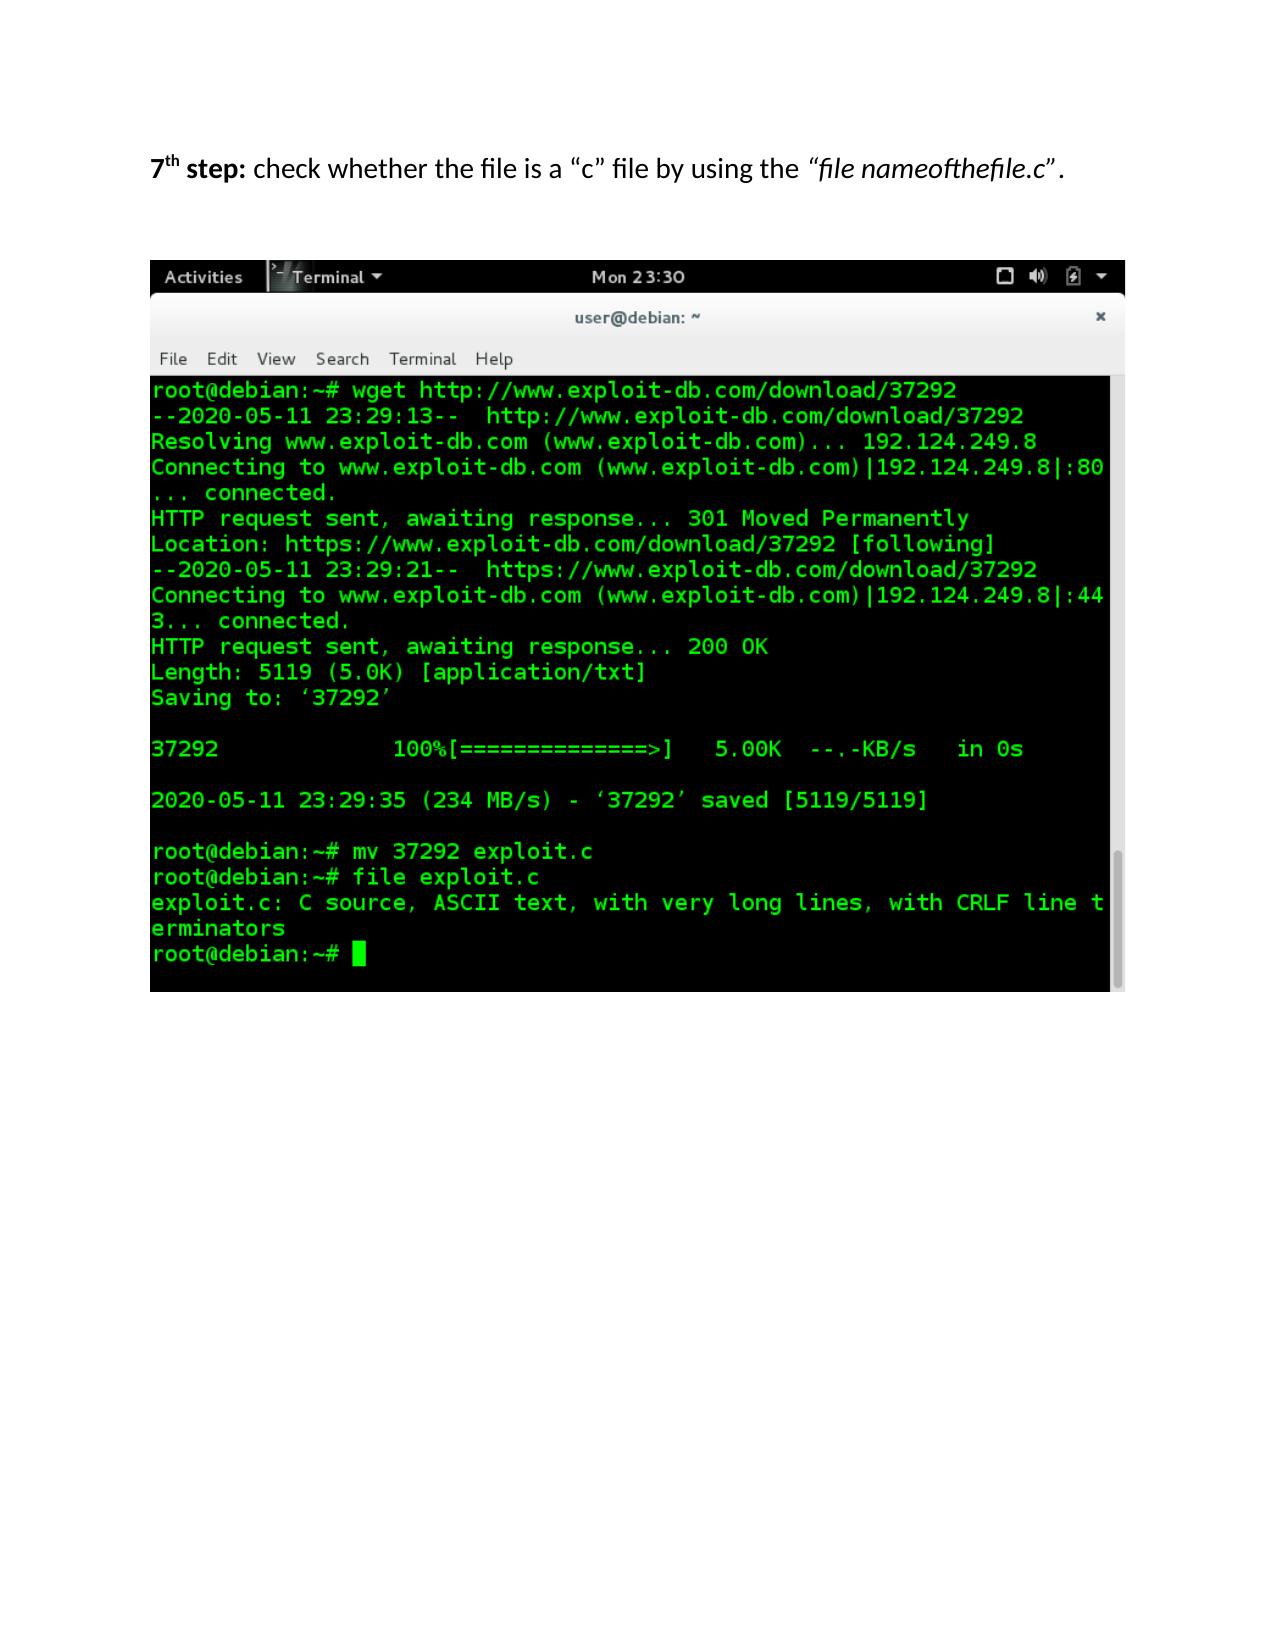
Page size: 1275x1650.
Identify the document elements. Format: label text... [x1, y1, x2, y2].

picture [150, 260, 1125, 992]
text 7th step: check whether the file is a “c” file by using the “file nameofthefile.c”. [150, 150, 1125, 186]
